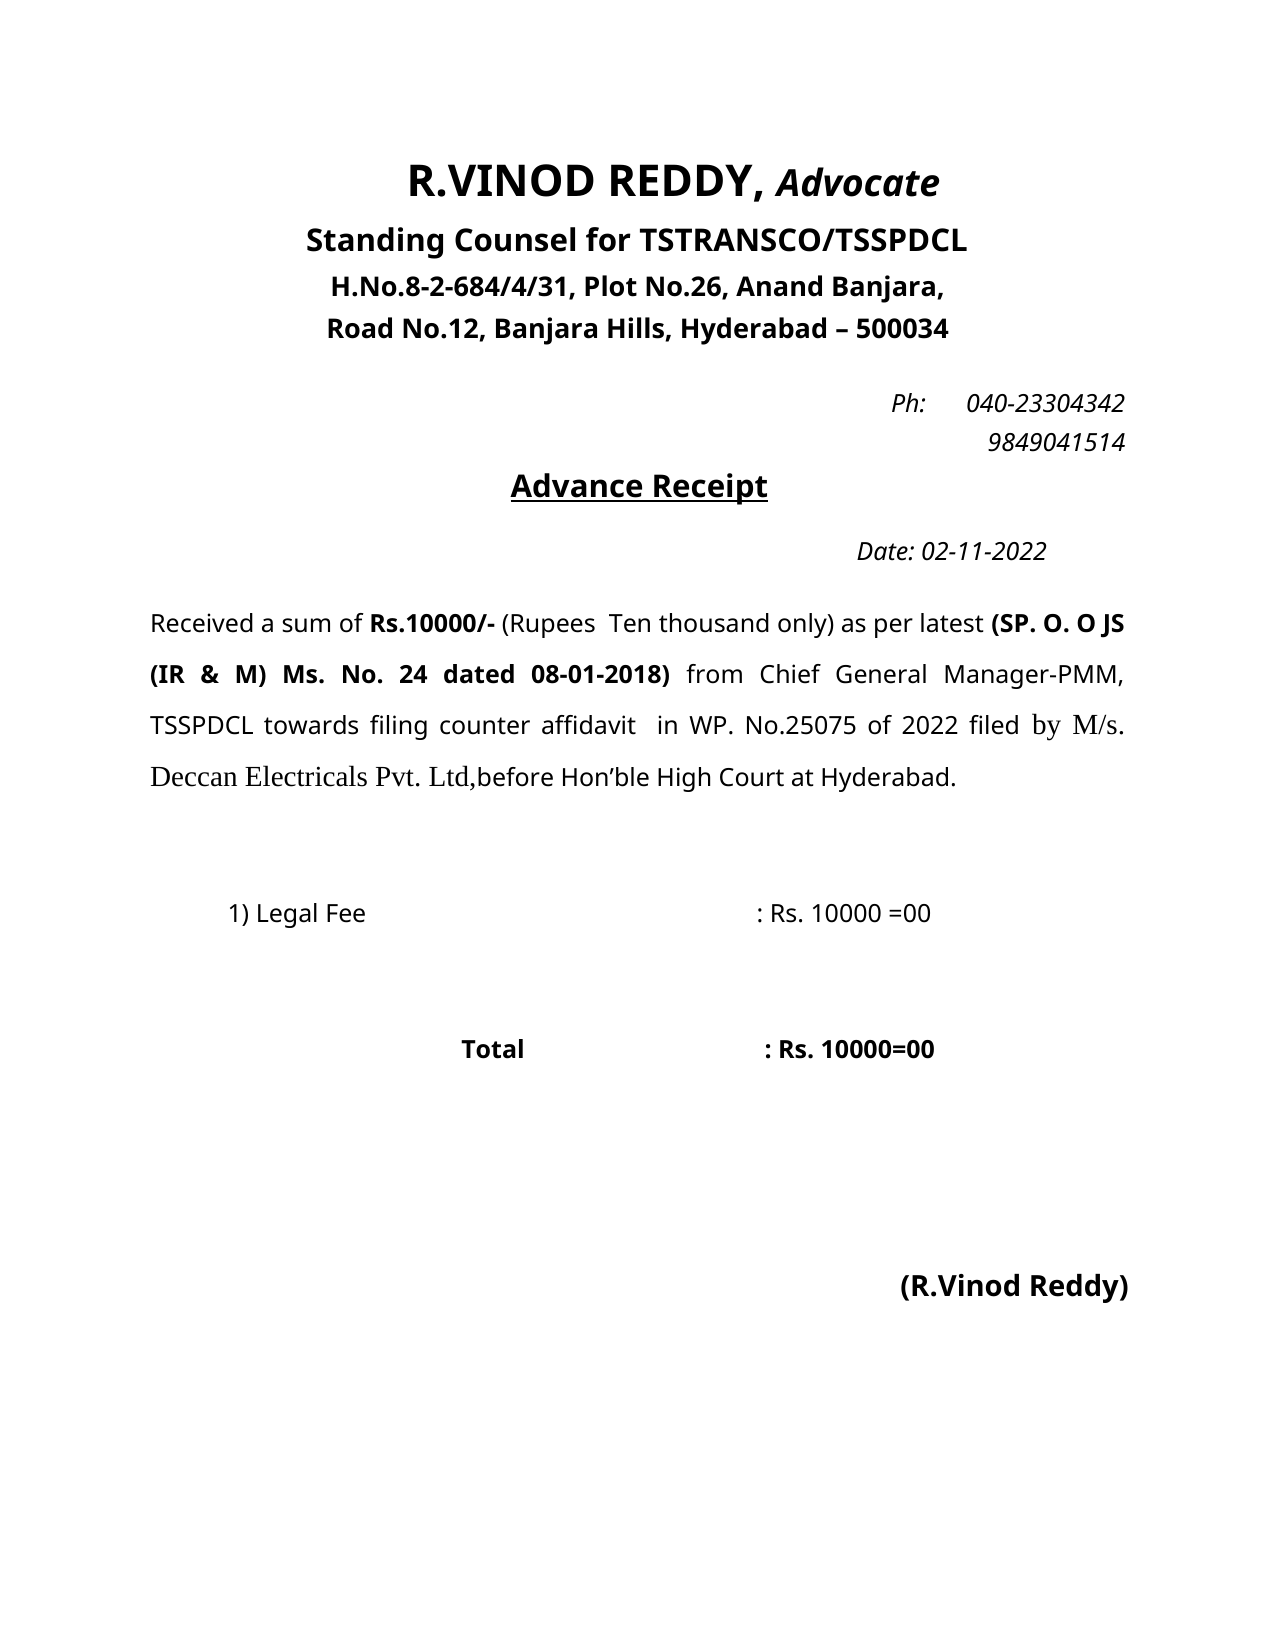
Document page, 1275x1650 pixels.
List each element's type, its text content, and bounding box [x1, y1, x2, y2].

text Ph: 040-23304342 [150, 385, 1125, 419]
text 9849041514 [150, 424, 1125, 458]
text Date: 02-11-2022 [227, 533, 1047, 567]
text H.No.8-2-684/4/31, Plot No.26, Anand Banjara, [150, 267, 1125, 304]
text Road No.12, Banjara Hills, Hyderabad – 500034 [150, 310, 1125, 347]
text R.VINOD REDDY, Advocate [227, 150, 1047, 209]
text Standing Counsel for TSTRANSCO/TSSPDCL [227, 218, 1047, 261]
text Advance Receipt [150, 463, 1128, 506]
text 1) Legal Fee : Rs. 10000 =00 [227, 896, 1010, 929]
text Total : Rs. 10000=00 [227, 1031, 1010, 1065]
text (R.Vinod Reddy) [677, 1265, 1128, 1304]
text Received a sum of Rs.10000/- (Rupees Ten thousand only) as per latest (SP. O. O JS (IR & M) Ms. No. 24 dated 08-01-2018) from Chief General Manager-PMM, TSSPDCL towards filing counter affidavit in WP. No.25075 of 2022 filed by M/s. Deccan Electricals Pvt. Ltd,before Hon’ble High Court at Hyderabad. [150, 605, 1125, 793]
